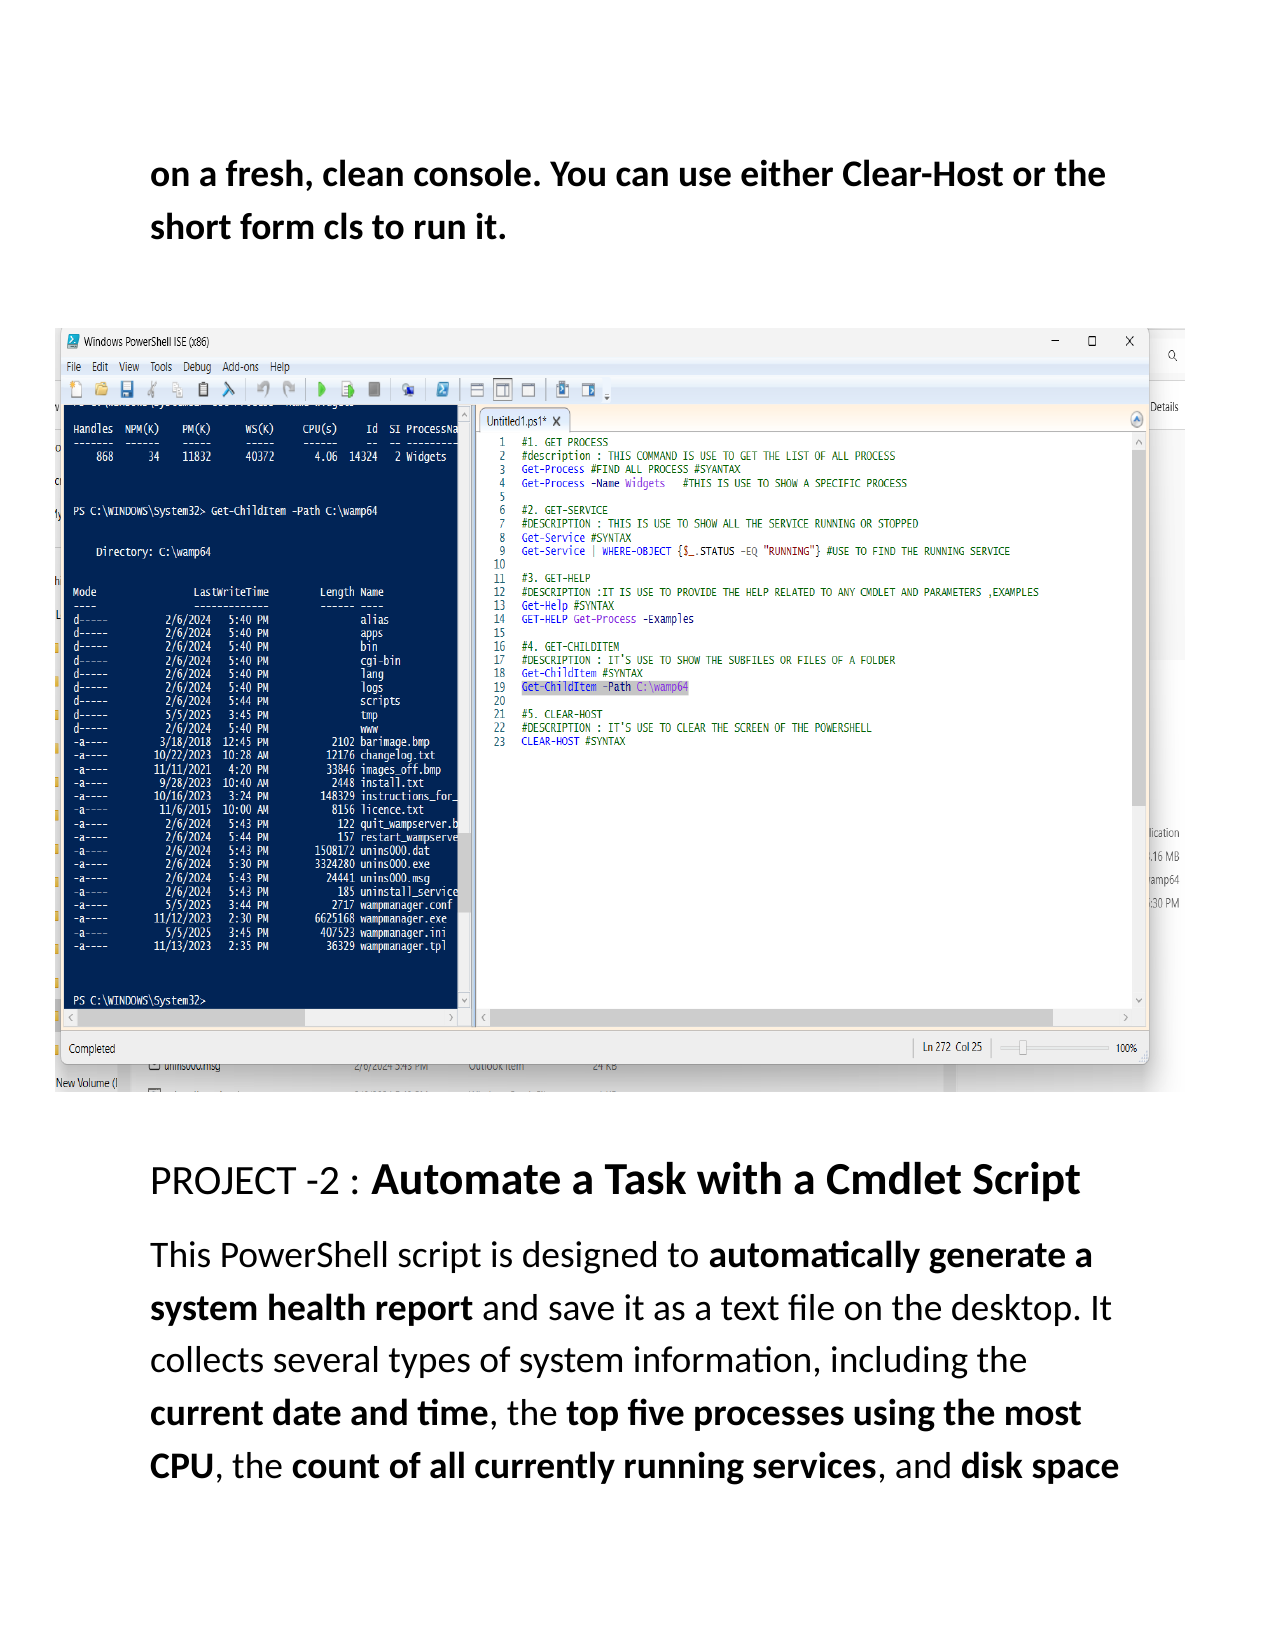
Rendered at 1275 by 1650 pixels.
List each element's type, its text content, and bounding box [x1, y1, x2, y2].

picture [55, 328, 1185, 1092]
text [150, 1231, 1125, 1487]
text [150, 150, 1125, 248]
text PROJECT -2 : Automate a Task with a Cmdlet Script [150, 1150, 1125, 1206]
